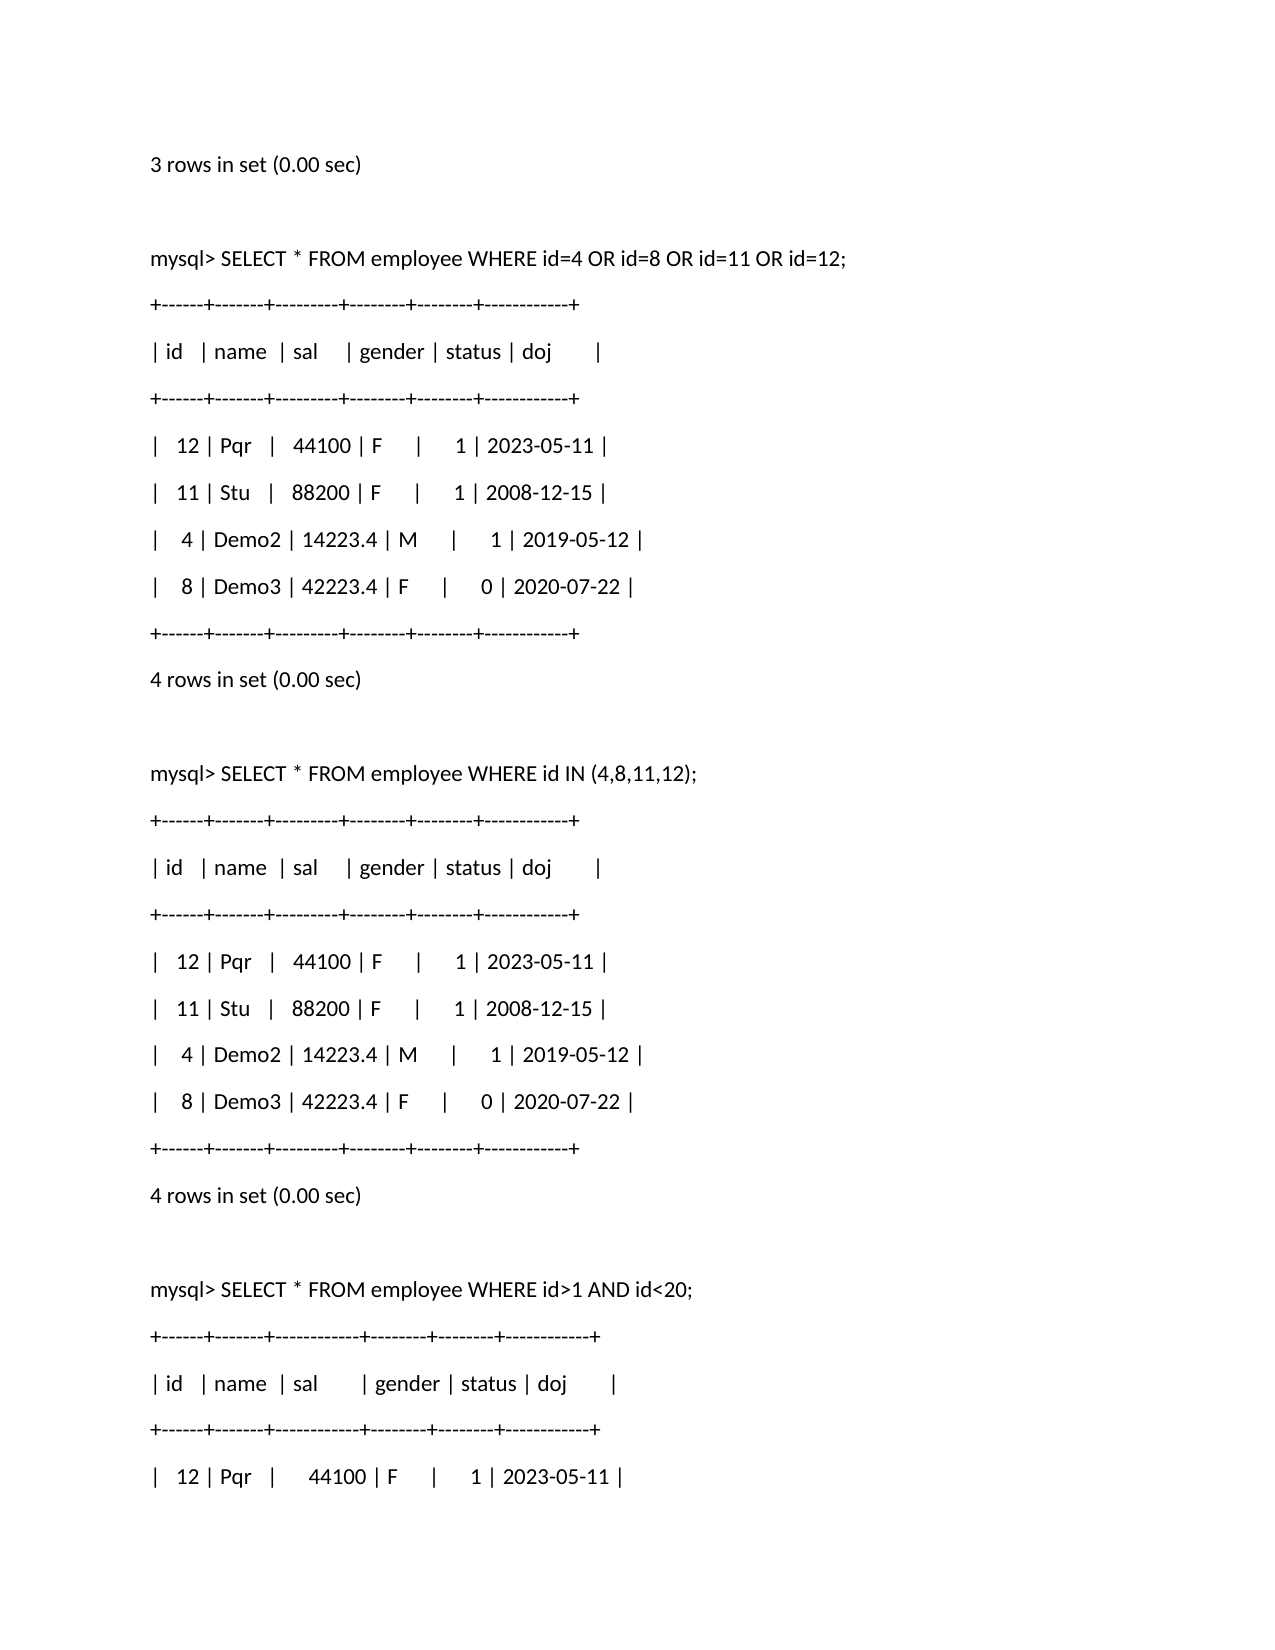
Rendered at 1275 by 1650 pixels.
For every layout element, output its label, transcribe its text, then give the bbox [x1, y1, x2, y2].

text | id | name | sal | gender | status | doj | [150, 853, 1125, 881]
text mysql> SELECT * FROM employee WHERE id>1 AND id<20; [150, 1275, 1125, 1303]
text +------+-------+---------+--------+--------+------------+ [150, 619, 1125, 647]
text | 11 | Stu | 88200 | F | 1 | 2008-12-15 | [150, 994, 1125, 1022]
text +------+-------+------------+--------+--------+------------+ [150, 1322, 1125, 1350]
text +------+-------+---------+--------+--------+------------+ [150, 1134, 1125, 1162]
text mysql> SELECT * FROM employee WHERE id IN (4,8,11,12); [150, 759, 1125, 787]
text | id | name | sal | gender | status | doj | [150, 1369, 1125, 1397]
text | 4 | Demo2 | 14223.4 | M | 1 | 2019-05-12 | [150, 525, 1125, 553]
text | 8 | Demo3 | 42223.4 | F | 0 | 2020-07-22 | [150, 1087, 1125, 1116]
text | id | name | sal | gender | status | doj | [150, 337, 1125, 366]
text +------+-------+---------+--------+--------+------------+ [150, 806, 1125, 834]
text | 12 | Pqr | 44100 | F | 1 | 2023-05-11 | [150, 431, 1125, 459]
text | 4 | Demo2 | 14223.4 | M | 1 | 2019-05-12 | [150, 1041, 1125, 1069]
text +------+-------+---------+--------+--------+------------+ [150, 900, 1125, 928]
text +------+-------+---------+--------+--------+------------+ [150, 384, 1125, 412]
text 4 rows in set (0.00 sec) [150, 1181, 1125, 1209]
text mysql> SELECT * FROM employee WHERE id=4 OR id=8 OR id=11 OR id=12; [150, 244, 1125, 272]
text | 8 | Demo3 | 42223.4 | F | 0 | 2020-07-22 | [150, 572, 1125, 600]
text | 11 | Stu | 88200 | F | 1 | 2008-12-15 | [150, 478, 1125, 506]
text | 12 | Pqr | 44100 | F | 1 | 2023-05-11 | [150, 1462, 1125, 1491]
text 4 rows in set (0.00 sec) [150, 666, 1125, 694]
text +------+-------+------------+--------+--------+------------+ [150, 1416, 1125, 1444]
text | 12 | Pqr | 44100 | F | 1 | 2023-05-11 | [150, 947, 1125, 975]
text +------+-------+---------+--------+--------+------------+ [150, 291, 1125, 319]
text 3 rows in set (0.00 sec) [150, 150, 1125, 178]
